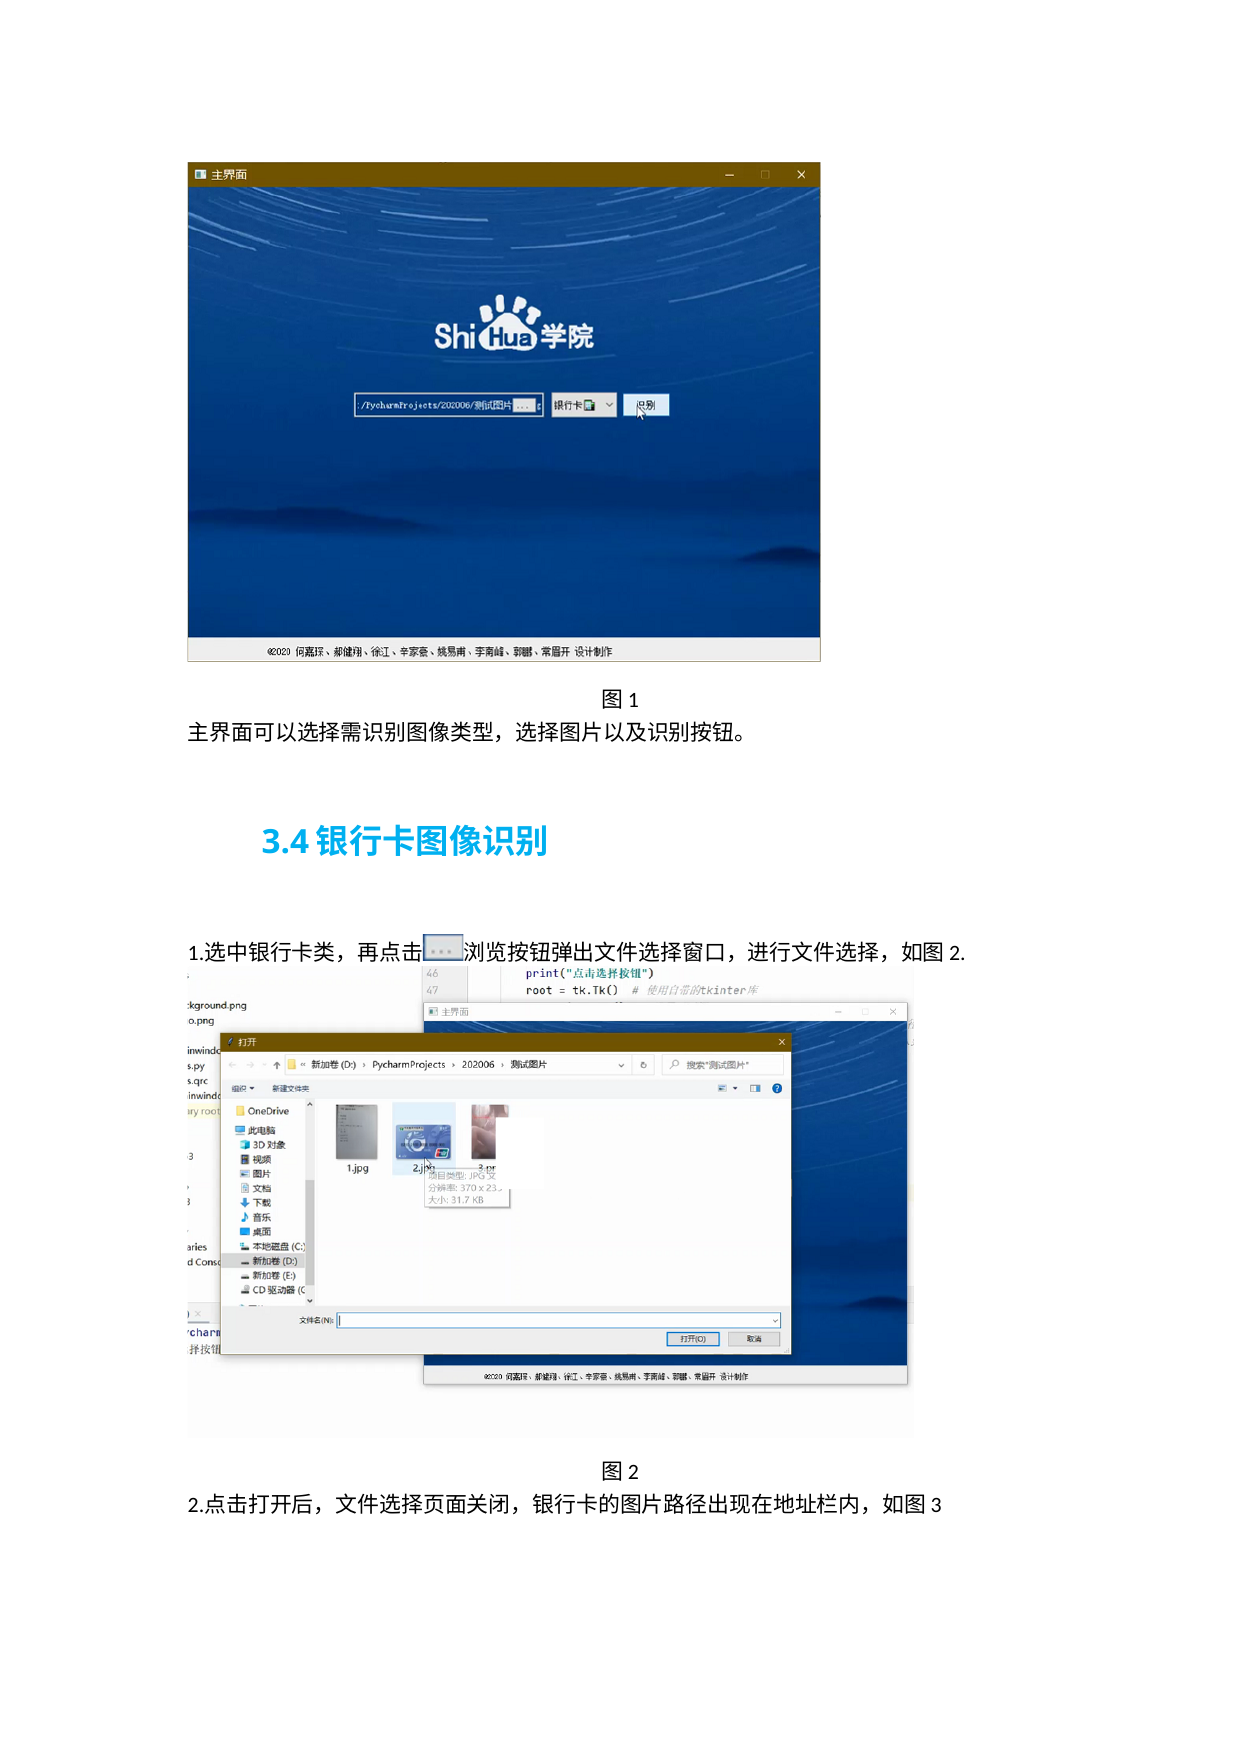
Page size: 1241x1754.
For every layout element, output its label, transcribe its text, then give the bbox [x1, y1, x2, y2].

subtitle 3.4银行卡图像识别 [261, 807, 1053, 872]
text 图1 [187, 682, 1053, 714]
text 2.点击打开后，文件选择页面关闭，银行卡的图片路径出现在地址栏内，如图3 [187, 1486, 1053, 1519]
picture [187, 966, 914, 1438]
picture [422, 934, 464, 961]
text 图2 [187, 1454, 1053, 1486]
text 1.选中银行卡类，再点击浏览按钮弹出文件选择窗口，进行文件选择，如图2. [187, 934, 1053, 966]
picture [187, 162, 821, 662]
text 主界面可以选择需识别图像类型，选择图片以及识别按钮。 [187, 714, 1053, 747]
